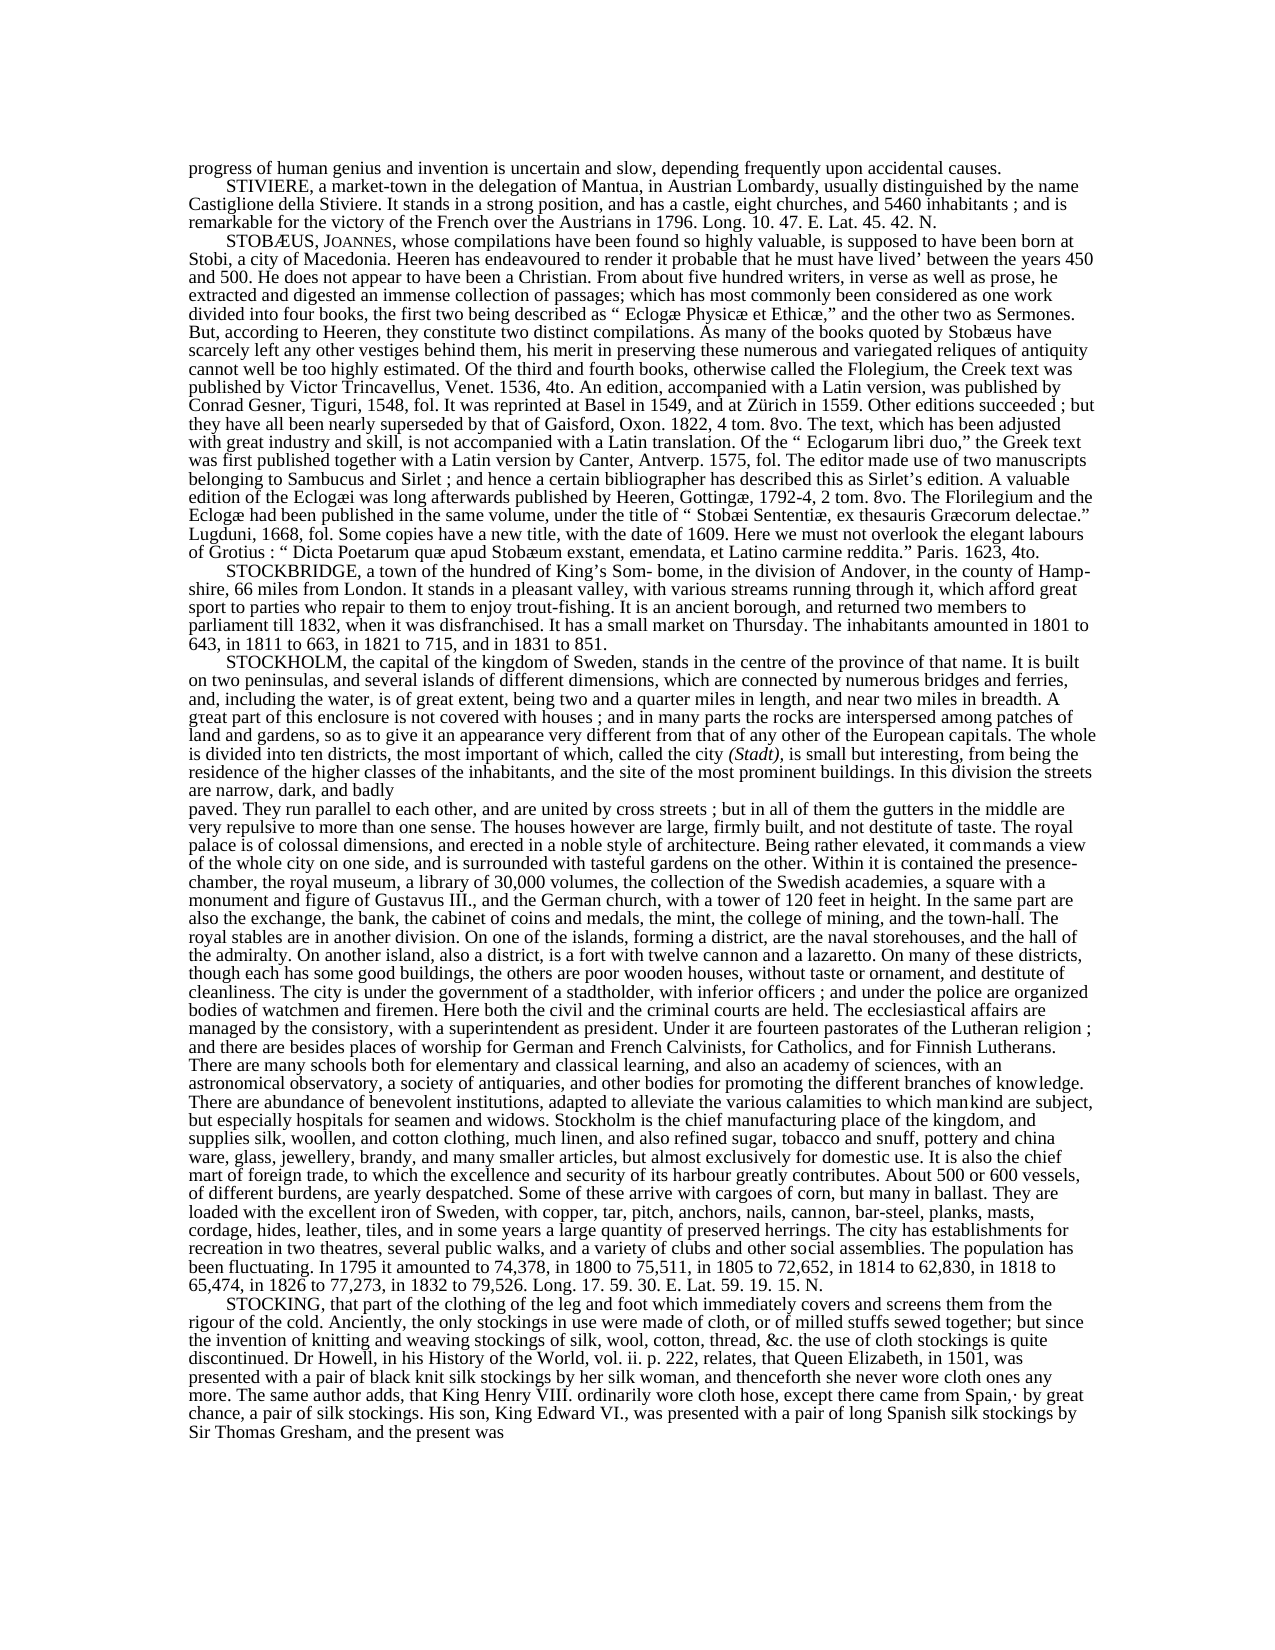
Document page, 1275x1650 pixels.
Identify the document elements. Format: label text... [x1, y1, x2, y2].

text STOCKHOLM, the capital of the kingdom of Sweden, stands in the centre of the province of that name. It is built on two peninsulas, and several islands of different dimensions, which are connected by numerous bridges and ferries, and, including the water, is of great extent, being two and a quarter miles in length, and near two miles in breadth. A gτeat part of this enclosure is not covered with houses ; and in many parts the rocks are interspersed among patches of land and gardens, so as to give it an appearance very different from that of any other of the European capitals. The whole is divided into ten districts, the most important of which, called the city (Stadt), is small but interesting, from being the residence of the higher classes of the inhabitants, and the site of the most prominent buildings. In this division the streets are narrow, dark, and badly [188, 654, 1096, 801]
text progress of human genius and invention is uncertain and slow, depending frequently upon accidental causes. [188, 159, 1096, 178]
text paved. They run parallel to each other, and are united by cross streets ; but in all of them the gutters in the middle are very repulsive to more than one sense. The houses however are large, firmly built, and not destitute of taste. The royal palace is of colossal dimensions, and erected in a noble style of architecture. Being rather elevated, it commands a view of the whole city on one side, and is surrounded with tasteful gardens on the other. Within it is contained the presence-chamber, the royal museum, a library of 30,000 volumes, the collection of the Swedish academies, a square with a monument and figure of Gustavus III., and the German church, with a tower of 120 feet in height. In the same part are also the exchange, the bank, the cabinet of coins and medals, the mint, the college of mining, and the town-hall. The royal stables are in another division. On one of the islands, forming a district, are the naval storehouses, and the hall of the admiralty. On another island, also a district, is a fort with twelve cannon and a lazaretto. On many of these districts, though each has some good buildings, the others are poor wooden houses, without taste or ornament, and destitute of cleanliness. The city is under the government of a stadtholder, with inferior officers ; and under the police are organized bodies of watchmen and firemen. Here both the civil and the criminal courts are held. The ecclesiastical affairs are managed by the consistory, with a superintendent as president. Under it are fourteen pastorates of the Lutheran religion ; and there are besides places of worship for German and French Calvinists, for Catholics, and for Finnish Lutherans. There are many schools both for elementary and classical learning, and also an academy of sciences, with an astronomical observatory, a society of antiquaries, and other bodies for promoting the different branches of knowledge. There are abundance of benevolent institutions, adapted to alleviate the various calamities to which mankind are subject, but especially hospitals for seamen and widows. Stockholm is the chief manufacturing place of the kingdom, and supplies silk, woollen, and cotton clothing, much linen, and also refined sugar, tobacco and snuff, pottery and china ware, glass, jewellery, brandy, and many smaller articles, but almost exclusively for domestic use. It is also the chief mart of foreign trade, to which the excellence and security of its harbour greatly contributes. About 500 or 600 vessels, of different burdens, are yearly despatched. Some of these arrive with cargoes of corn, but many in ballast. They are loaded with the excellent iron of Sweden, with copper, tar, pitch, anchors, nails, cannon, bar-steel, planks, masts, cordage, hides, leather, tiles, and in some years a large quantity of preserved herrings. The city has establishments for recreation in two theatres, several public walks, and a variety of clubs and other social assemblies. The population has been fluctuating. In 1795 it amounted to 74,378, in 1800 to 75,511, in 1805 to 72,652, in 1814 to 62,830, in 1818 to 65,474, in 1826 to 77,273, in 1832 to 79,526. Long. 17. 59. 30. E. Lat. 59. 19. 15. N. [188, 801, 1096, 1296]
text STOBÆUS, Joannes, whose compilations have been found so highly valuable, is supposed to have been born at Stobi, a city of Macedonia. Heeren has endeavoured to render it probable that he must have lived’ between the years 450 and 500. He does not appear to have been a Christian. From about five hundred writers, in verse as well as prose, he extracted and digested an immense collection of passages; which has most commonly been considered as one work divided into four books, the first two being described as “ Eclogæ Physicæ et Ethicæ,” and the other two as Sermones. But, according to Heeren, they constitute two distinct compilations. As many of the books quoted by Stobæus have scarcely left any other vestiges behind them, his merit in preserving these numerous and variegated reliques of antiquity cannot well be too highly estimated. Of the third and fourth books, otherwise called the Flolegium, the Creek text was published by Victor Trincavellus, Venet. 1536, 4to. An edition, accompanied with a Latin version, was published by Conrad Gesner, Tiguri, 1548, fol. It was reprinted at Basel in 1549, and at Zürich in 1559. Other editions succeeded ; but they have all been nearly superseded by that of Gaisford, Oxon. 1822, 4 tom. 8vo. The text, which has been adjusted with great industry and skill, is not accompanied with a Latin translation. Of the “ Eclogarum libri duo,” the Greek text was first published together with a Latin version by Canter, Antverp. 1575, fol. The editor made use of two manuscripts belonging to Sambucus and Sirlet ; and hence a certain bibliographer has described this as Sirlet’s edition. A valuable edition of the Eclogæi was long afterwards published by Heeren, Gottingæ, 1792-4, 2 tom. 8vo. The Florilegium and the Eclogæ had been published in the same volume, under the title of “ Stobæi Sententiæ, ex thesauris Græcorum delectae.” Lugduni, 1668, fol. Some copies have a new title, with the date of 1609. Here we must not overlook the elegant labours of Grotius : “ Dicta Poetarum quæ apud Stobæum exstant, emendata, et Latino carmine reddita.” Paris. 1623, 4to. [188, 233, 1096, 562]
text STOCKING, that part of the clothing of the leg and foot which immediately covers and screens them from the rigour of the cold. Anciently, the only stockings in use were made of cloth, or of milled stuffs sewed together; but since the invention of knitting and weaving stockings of silk, wool, cotton, thread, &c. the use of cloth stockings is quite discontinued. Dr Howell, in his History of the World, vol. ii. p. 222, relates, that Queen Elizabeth, in 1501, was presented with a pair of black knit silk stockings by her silk woman, and thenceforth she never wore cloth ones any more. The same author adds, that King Henry VIII. ordinarily wore cloth hose, except there came from Spain,· by great chance, a pair of silk stockings. His son, King Edward VI., was presented with a pair of long Spanish silk stockings by Sir Thomas Gresham, and the present was [188, 1296, 1096, 1442]
text STIVIERE, a market-town in the delegation of Mantua, in Austrian Lombardy, usually distinguished by the name Castiglione della Stiviere. It stands in a strong position, and has a castle, eight churches, and 5460 inhabitants ; and is remarkable for the victory of the French over the Austrians in 1796. Long. 10. 47. E. Lat. 45. 42. N. [188, 178, 1096, 233]
text STOCKBRIDGE, a town of the hundred of King’s Som- bome, in the division of Andover, in the county of Hampshire, 66 miles from London. It stands in a pleasant valley, with various streams running through it, which afford great sport to parties who repair to them to enjoy trout-fishing. It is an ancient borough, and returned two members to parliament till 1832, when it was disfranchised. It has a small market on Thursday. The inhabitants amounted in 1801 to 643, in 1811 to 663, in 1821 to 715, and in 1831 to 851. [188, 562, 1096, 654]
